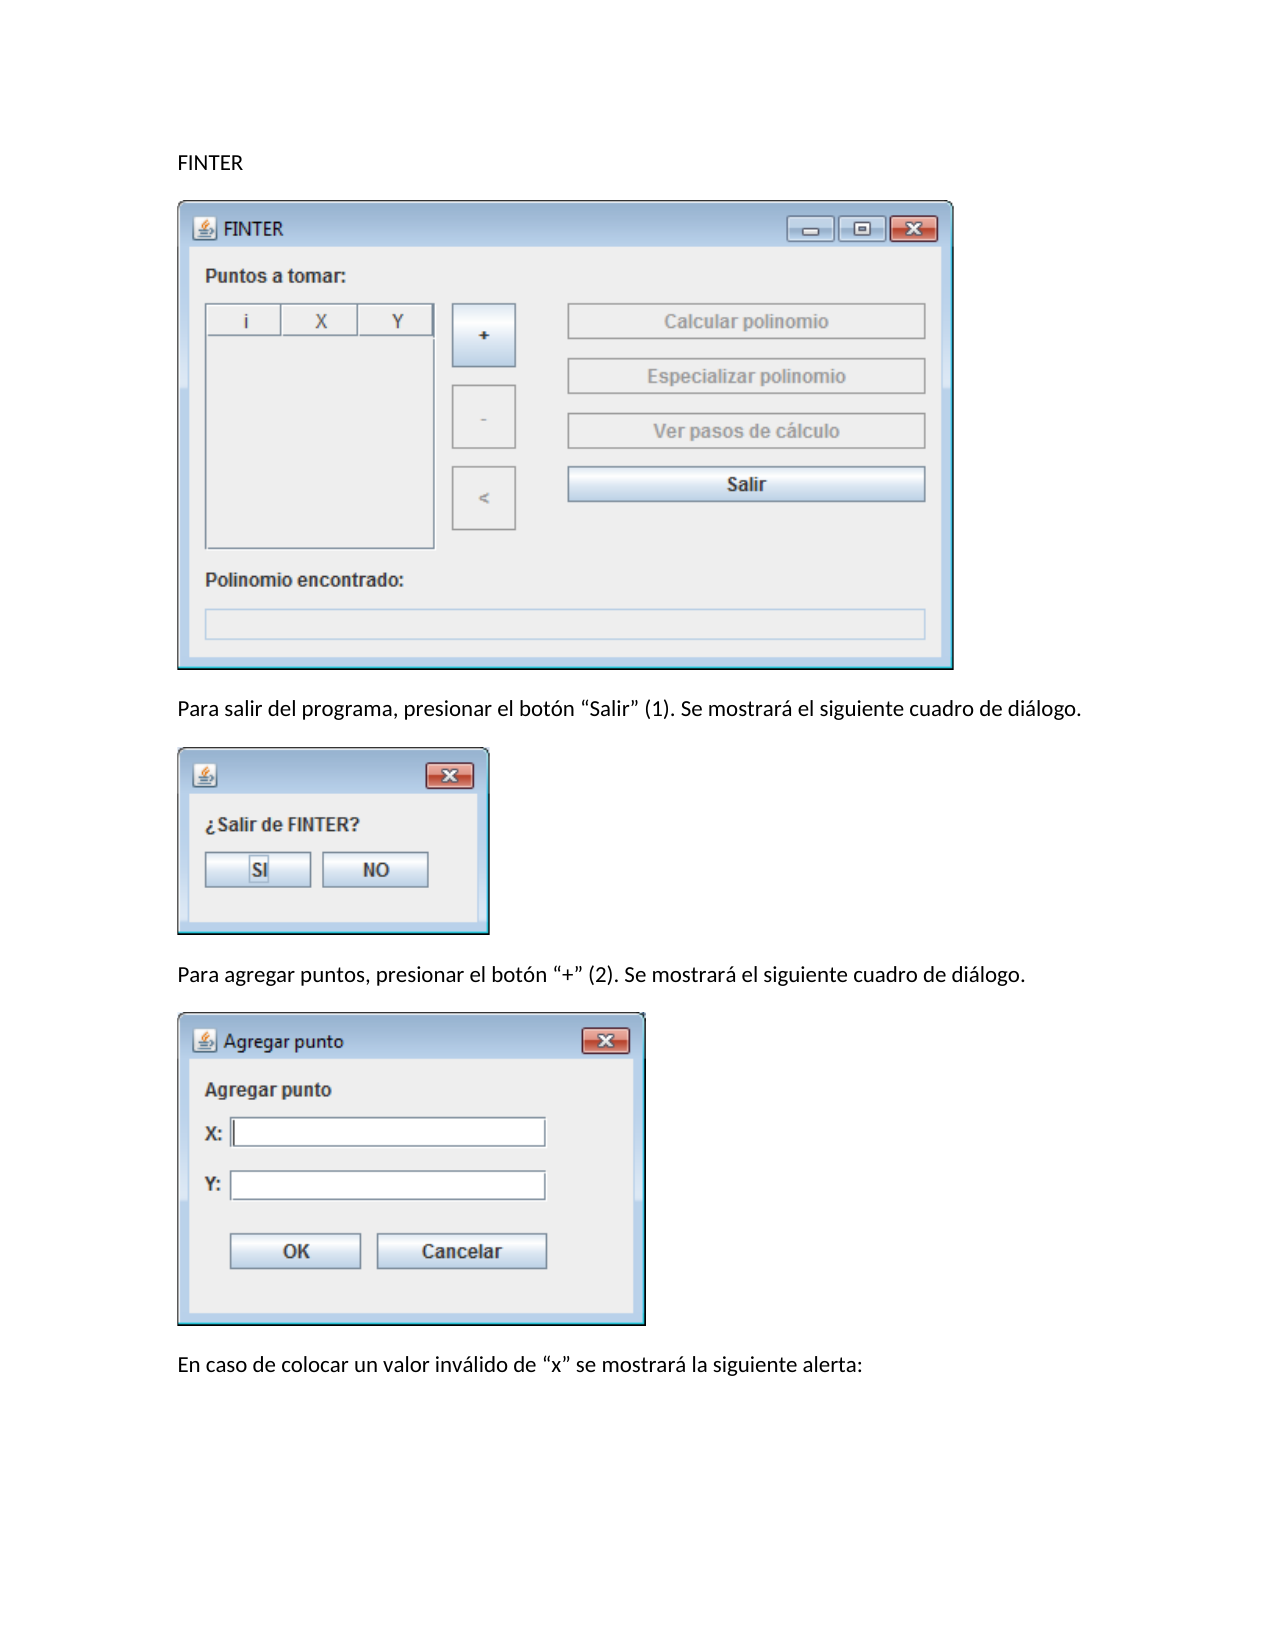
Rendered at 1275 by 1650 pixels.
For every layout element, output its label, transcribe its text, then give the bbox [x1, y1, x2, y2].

picture [177, 200, 954, 670]
picture [177, 747, 490, 935]
text FINTER [177, 148, 1098, 176]
picture [177, 1012, 646, 1326]
text En caso de colocar un valor inválido de “x” se mostrará la siguiente alerta: [177, 1350, 1098, 1378]
text Para agregar puntos, presionar el botón “+” (2). Se mostrará el siguiente cuadro de diálogo. [177, 960, 1098, 988]
text Para salir del programa, presionar el botón “Salir” (1). Se mostrará el siguiente cuadro de diálogo. [177, 694, 1098, 722]
